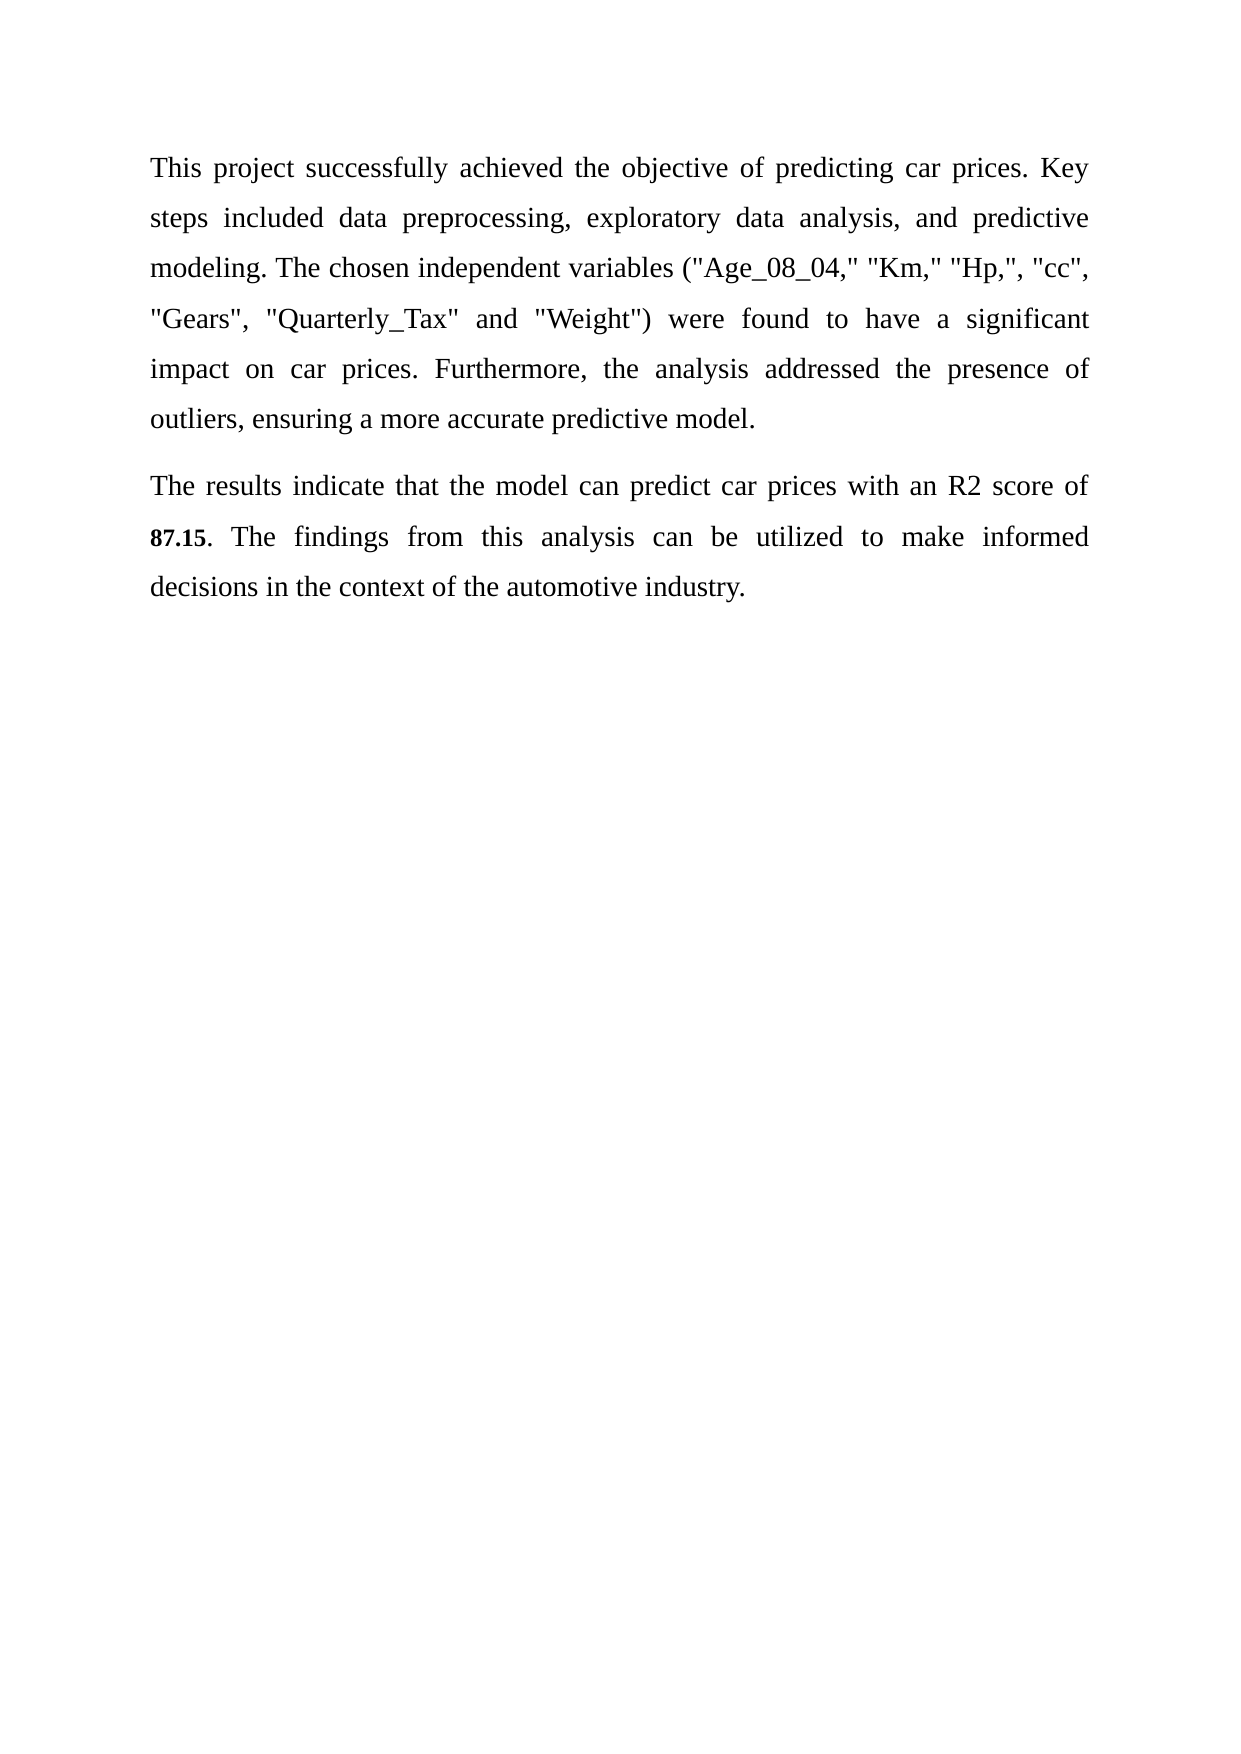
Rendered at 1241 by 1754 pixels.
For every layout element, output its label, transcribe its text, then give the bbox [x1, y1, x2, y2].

text This project successfully achieved the objective of predicting car prices. Key steps included data preprocessing, exploratory data analysis, and predictive modeling. The chosen independent variables ("Age_08_04," "Km," "Hp,", "cc", "Gears", "Quarterly_Tax" and "Weight") were found to have a significant impact on car prices. Furthermore, the analysis addressed the presence of outliers, ensuring a more accurate predictive model. [150, 150, 1090, 435]
text The results indicate that the model can predict car prices with an R2 score of 87.15. The findings from this analysis can be utilized to make informed decisions in the context of the automotive industry. [150, 468, 1090, 603]
